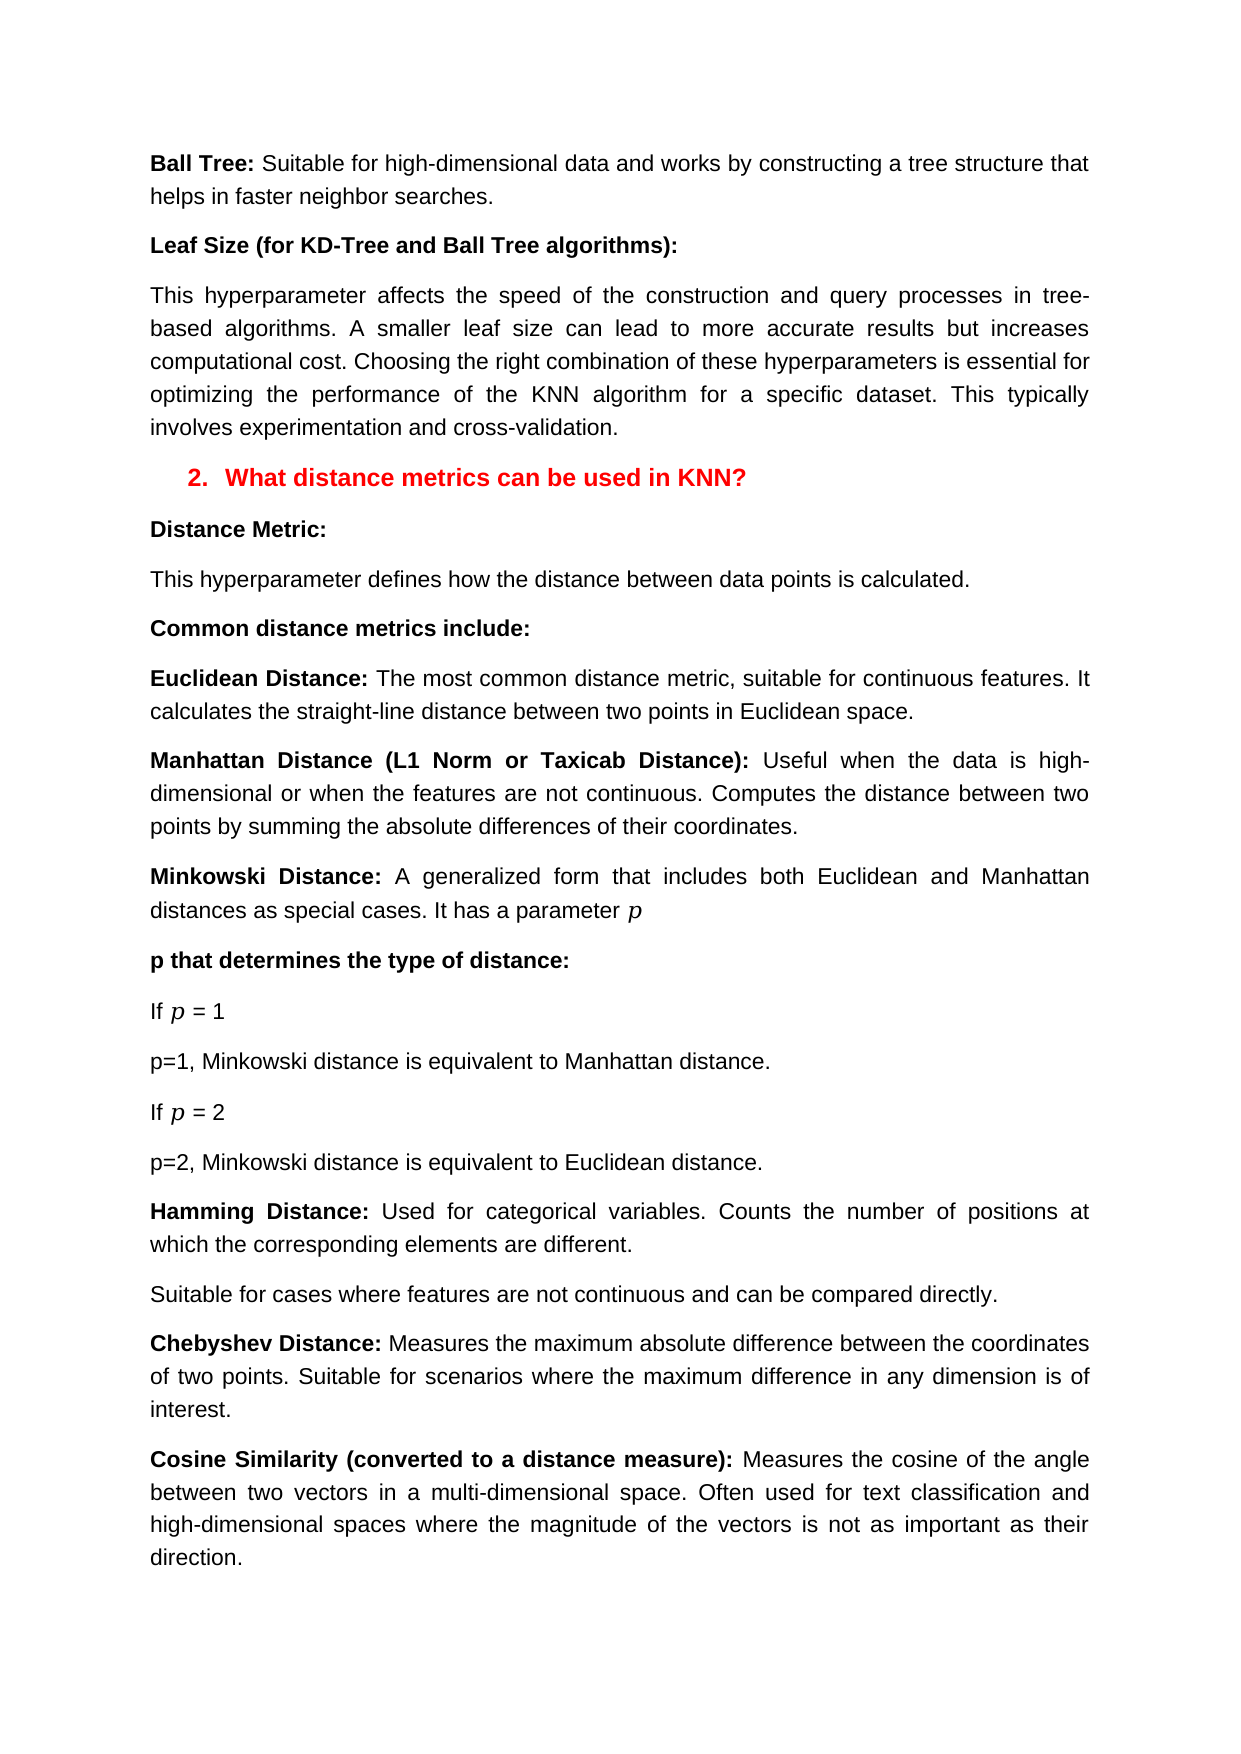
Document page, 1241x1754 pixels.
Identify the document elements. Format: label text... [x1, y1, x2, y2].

text Manhattan Distance (L1 Norm or Taxicab Distance): Useful when the data is high-dimensional or when the features are not continuous. Computes the distance between two points by summing the absolute differences of their coordinates. [150, 747, 1090, 839]
text If 𝑝 = 1 [150, 997, 1090, 1024]
text Distance Metric: [150, 516, 1090, 542]
text Leaf Size (for KD-Tree and Ball Tree algorithms): [150, 232, 1090, 259]
text If 𝑝 = 2 [150, 1097, 1090, 1125]
text Cosine Similarity (converted to a distance measure): Measures the cosine of the angle between two vectors in a multi-dimensional space. Often used for text classification and high-dimensional spaces where the magnitude of the vectors is not as important as their direction. [150, 1446, 1090, 1571]
text This hyperparameter affects the speed of the construction and query processes in tree-based algorithms. A smaller leaf size can lead to more accurate results but increases computational cost. Choosing the right combination of these hyperparameters is essential for optimizing the performance of the KNN algorithm for a specific dataset. This typically involves experimentation and cross-validation. [150, 282, 1090, 440]
text This hyperparameter defines how the distance between data points is calculated. [150, 566, 1090, 592]
text p that determines the type of distance: [150, 947, 1090, 973]
text Suitable for cases where features are not continuous and can be compared directly. [150, 1281, 1090, 1307]
text Hamming Distance: Used for categorical variables. Counts the number of positions at which the corresponding elements are different. [150, 1198, 1090, 1257]
text Ball Tree: Suitable for high-dimensional data and works by constructing a tree structure that helps in faster neighbor searches. [150, 150, 1090, 209]
text Chebyshev Distance: Measures the maximum absolute difference between the coordinates of two points. Suitable for scenarios where the maximum difference in any dimension is of interest. [150, 1330, 1090, 1422]
text Minkowski Distance: A generalized form that includes both Euclidean and Manhattan distances as special cases. It has a parameter 𝑝 [150, 863, 1090, 923]
list What distance metrics can be used in KNN? [187, 463, 1090, 492]
text Euclidean Distance: The most common distance metric, suitable for continuous features. It calculates the straight-line distance between two points in Euclidean space. [150, 665, 1090, 724]
text p=2, Minkowski distance is equivalent to Euclidean distance. [150, 1148, 1090, 1175]
text Common distance metrics include: [150, 615, 1090, 641]
text p=1, Minkowski distance is equivalent to Manhattan distance. [150, 1048, 1090, 1074]
